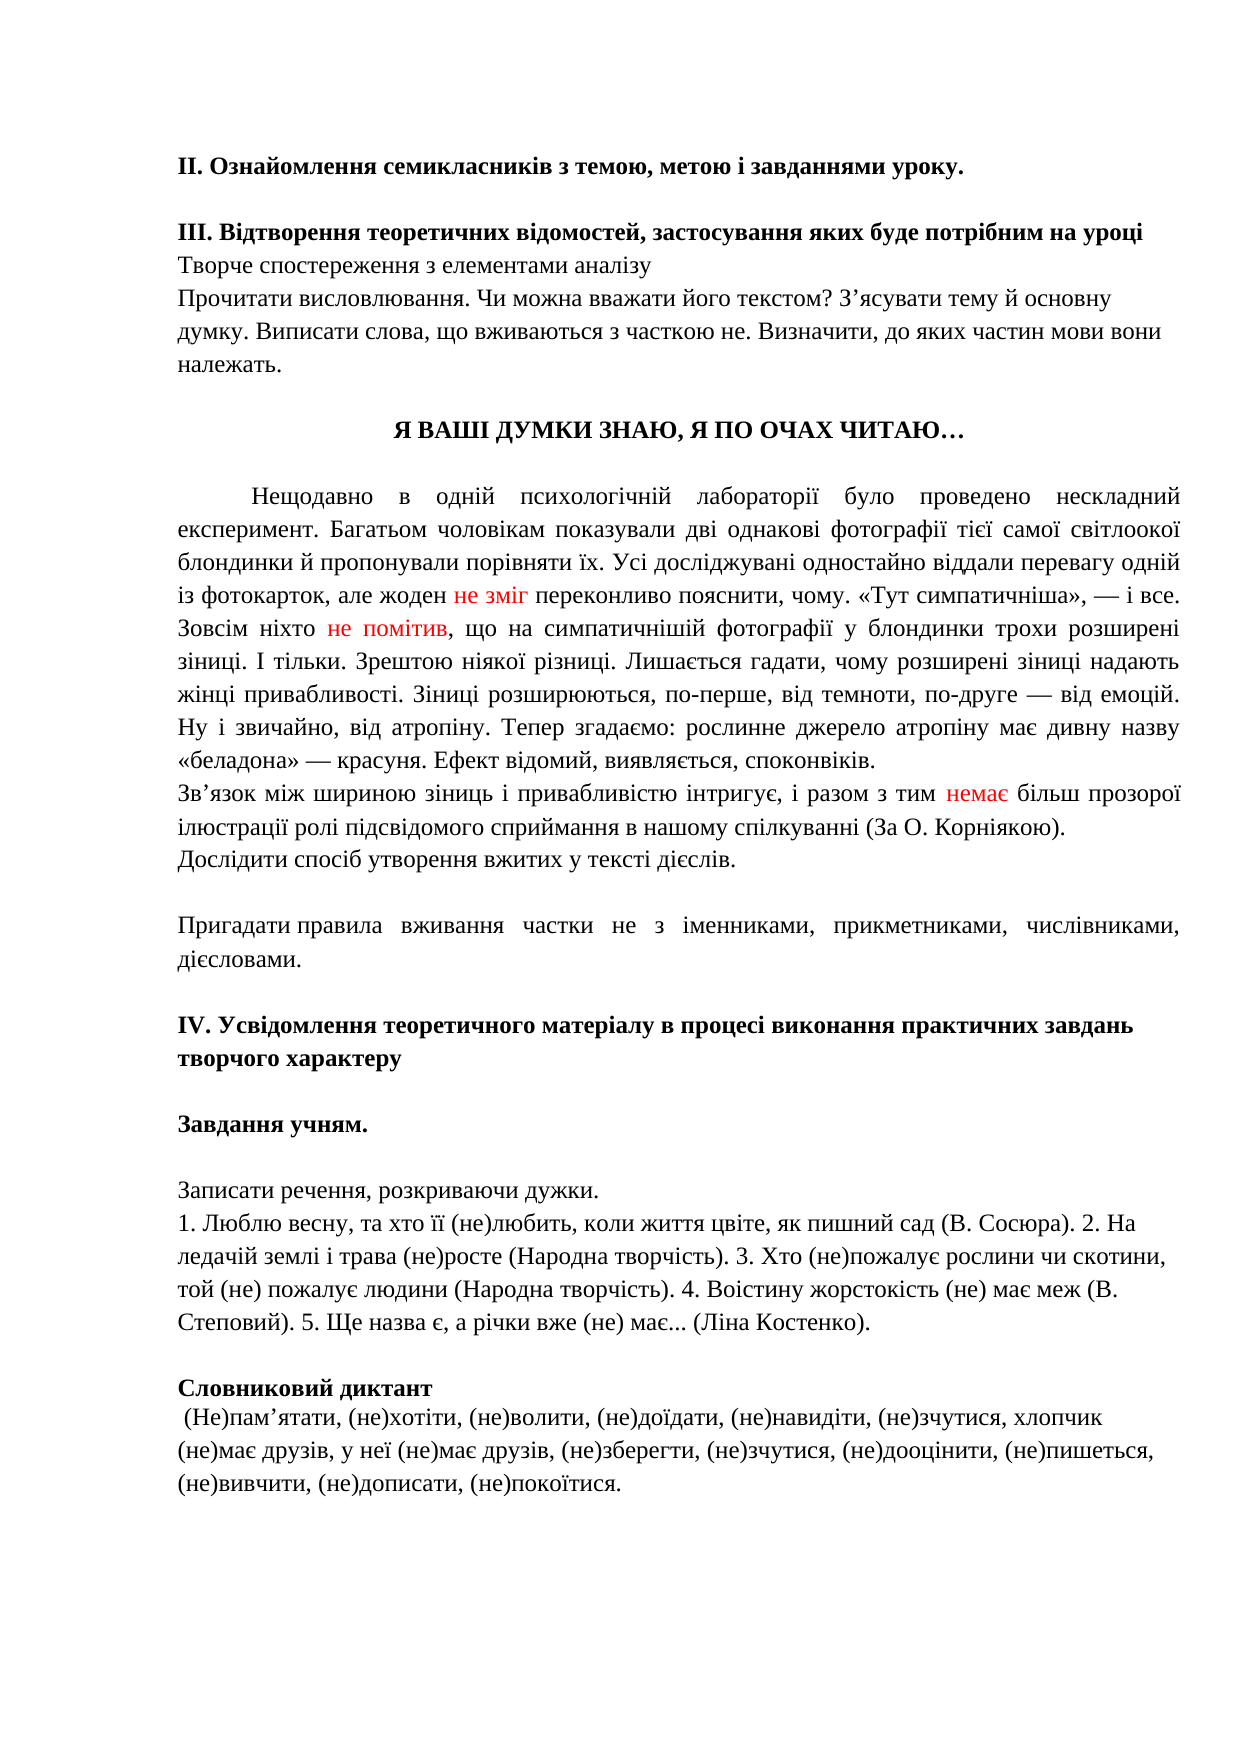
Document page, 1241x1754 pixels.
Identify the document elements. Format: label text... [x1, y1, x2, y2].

text ІІ. Ознайомлення семикласників з темою, метою і завданнями уроку. [177, 151, 1181, 180]
text Записати речення, розкриваючи дужки. [177, 1175, 1181, 1203]
text Завдання учням. [177, 1109, 1181, 1137]
text Словниковий диктант [177, 1373, 1181, 1402]
text Творче спостереження з елементами аналізу [177, 250, 1181, 279]
text Пригадати правила вживання частки не з іменниками, прикметниками, числівниками, дієсловами. [177, 911, 1181, 972]
text Зв’язок між шириною зіниць і привабливістю інтригує, і разом з тим немає більш прозорої ілюстрації ролі підсвідомого сприймання в нашому спілкуванні (За О. Корніякою). [177, 778, 1181, 840]
text Прочитати висловлювання. Чи можна вважати його текстом? З’ясувати тему й основну думку. Виписати слова, що вживаються з часткою не. Визначити, до яких частин мови вони належать. [177, 283, 1181, 378]
text Дослідити спосіб утворення вжитих у тексті дієслів. [177, 844, 1181, 873]
text (Не)пам’ятати, (не)хотіти, (не)волити, (не)доїдати, (не)навидіти, (не)зчутися, хлопчик (не)має друзів, у неї (не)має друзів, (не)зберегти, (не)зчутися, (не)дооцінити, (не)пишеться, (не)вивчити, (не)дописати, (не)покоїтися. [177, 1402, 1181, 1496]
text ІІІ. Відтворення теоретичних відомостей, застосування яких буде потрібним на уроці [177, 217, 1181, 246]
text IV. Усвідомлення теоретичного матеріалу в процесі виконання практичних завдань творчого характеру [177, 1010, 1181, 1071]
text 1. Люблю весну, та хто її (не)любить, коли життя цвіте, як пишний сад (В. Сосюра). 2. На ледачій землі і трава (не)росте (Народна творчість). 3. Хто (не)пожалує рослини чи скотини, той (не) пожалує людини (Народна творчість). 4. Воістину жорстокість (не) має меж (В. Степовий). 5. Ще назва є, а річки вже (не) має... (Ліна Костенко). [177, 1208, 1181, 1336]
text Нещодавно в одній психологічній лабораторії було проведено нескладний експеримент. Багатьом чоловікам показували дві однакові фотографії тієї самої світлоокої блондинки й пропонували порівняти їх. Усі досліджувані одностайно віддали перевагу одній із фотокарток, але жоден не зміг переконливо пояснити, чому. «Тут симпатичніша», — і все. Зовсім ніхто не помітив, що на симпатичнішій фотографії у блондинки трохи розширені зіниці. І тільки. Зрештою ніякої різниці. Лишається гадати, чому розширені зіниці надають жінці привабливості. Зіниці розширюються, по-перше, від темноти, по-друге — від емоцій. Ну і звичайно, від атропіну. Тепер згадаємо: рослинне джерело атропіну має дивну назву «беладона» — красуня. Ефект відомий, виявляється, споконвіків. [177, 481, 1181, 774]
text Я ВАШІ ДУМКИ ЗНАЮ, Я ПО ОЧАХ ЧИТАЮ… [177, 382, 1181, 444]
